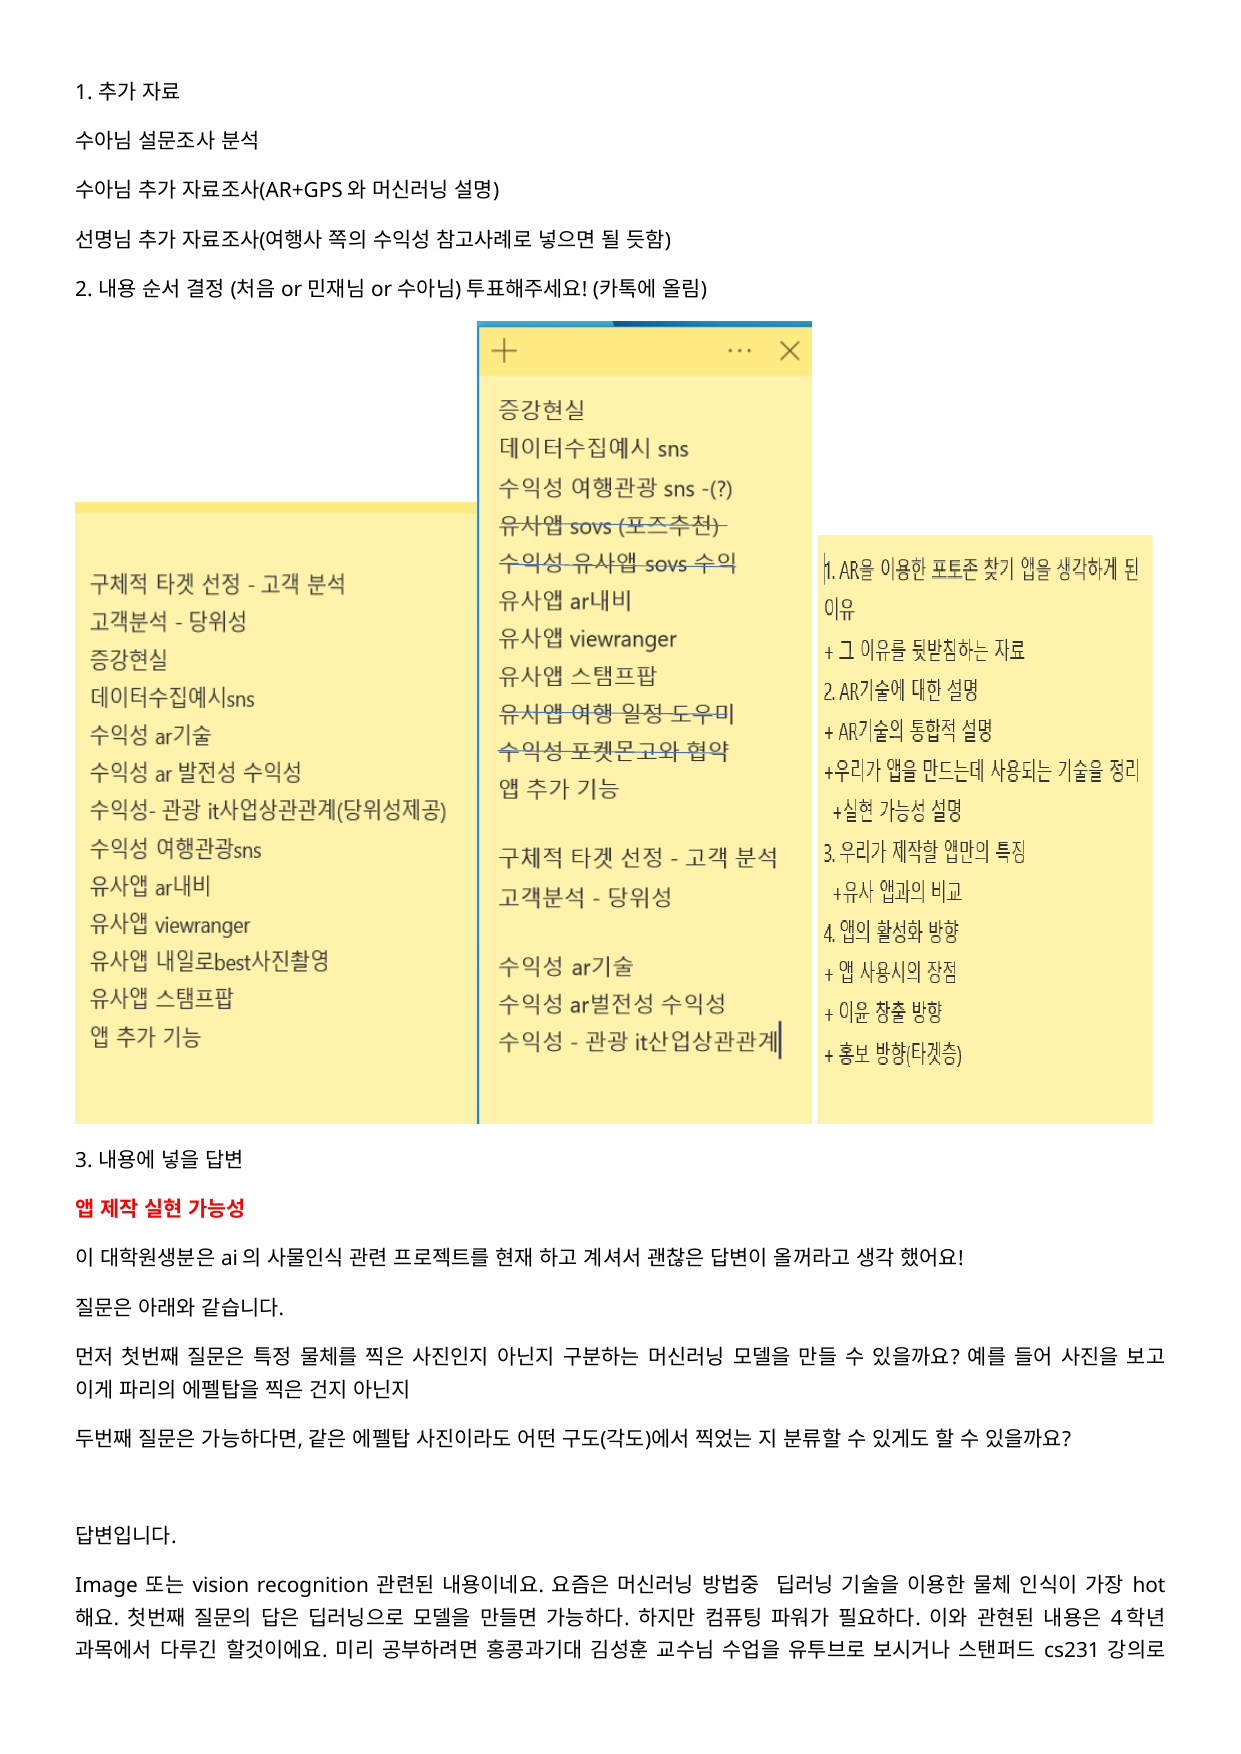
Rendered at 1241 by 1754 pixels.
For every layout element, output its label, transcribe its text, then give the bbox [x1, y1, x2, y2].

text 답변입니다. [75, 1519, 1165, 1549]
text 1. 추가 자료 [75, 75, 1165, 105]
text 두번째 질문은 가능하다면, 같은 에펠탑 사진이라도 어떤 구도(각도)에서 찍었는 지 분류할 수 있게도 할 수 있을까요? [75, 1422, 1165, 1452]
text 이 대학원생분은 ai의 사물인식 관련 프로젝트를 현재 하고 계셔서 괜찮은 답변이 올꺼라고 생각 했어요! [75, 1241, 1165, 1272]
text 앱 제작 실현 가능성 [75, 1192, 1165, 1222]
picture [817, 535, 1153, 1124]
text 먼저 첫번째 질문은 특정 물체를 찍은 사진인지 아닌지 구분하는 머신러닝 모델을 만들 수 있을까요? 예를 들어 사진을 보고 이게 파리의 에펠탑을 찍은 건지 아닌지 [75, 1340, 1165, 1403]
text 2. 내용 순서 결정 (처음 or 민재님 or 수아님) 투표해주세요! (카톡에 올림) [75, 272, 1165, 303]
text 수아님 설문조사 분석 [75, 124, 1165, 154]
text 수아님 추가 자료조사(AR+GPS와 머신러닝 설명) [75, 174, 1165, 204]
text 질문은 아래와 같습니다. [75, 1291, 1165, 1321]
text 3. 내용에 넣을 답변 [75, 1143, 1165, 1173]
text 선명님 추가 자료조사(여행사 쪽의 수익성 참고사례로 넣으면 될 듯함) [75, 223, 1165, 253]
picture [75, 321, 813, 1124]
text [75, 1568, 1165, 1664]
